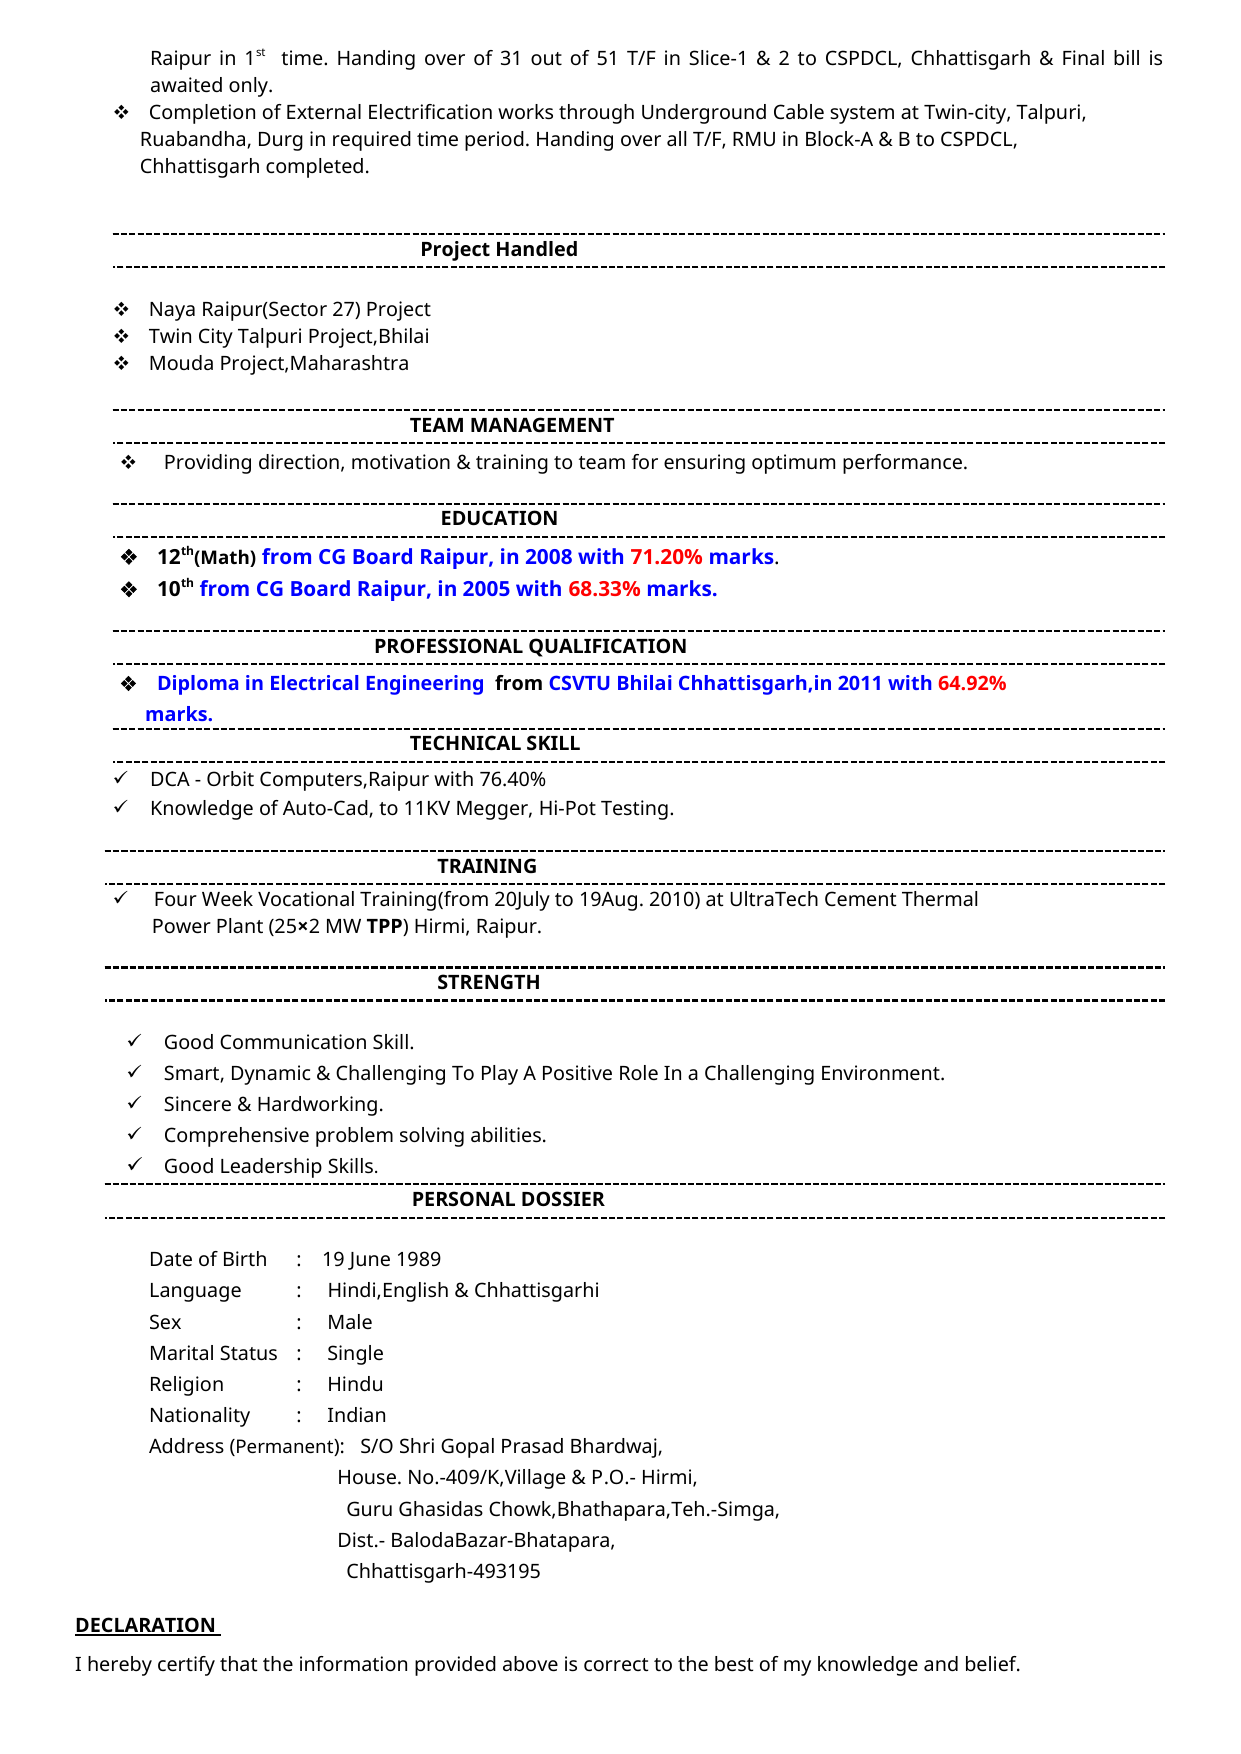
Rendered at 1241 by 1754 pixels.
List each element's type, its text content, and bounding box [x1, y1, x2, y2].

text Power Plant (25×2 MW TPP) Hirmi, Raipur. [131, 912, 1165, 939]
list Diploma in Electrical Engineering from CSVTU Bhilai Chhattisgarh,in 2011 with 64.92% [112, 669, 1165, 696]
text Nationality : Indian [149, 1401, 1165, 1428]
list Mouda Project,Maharashtra [112, 349, 1165, 376]
list Providing direction, motivation & training to team for ensuring optimum performance. [119, 448, 1165, 476]
list Knowledge of Auto-Cad, to 11KV Megger, Hi-Pot Testing. [112, 794, 1165, 821]
text Sex : Male [149, 1308, 1165, 1335]
text House. No.-409/K,Village & P.O.- Hirmi, [149, 1464, 1165, 1491]
text Marital Status : Single [149, 1339, 1165, 1366]
text Dist.- BalodaBazar-Bhatapara, [149, 1526, 1165, 1553]
list Smart, Dynamic & Challenging To Play A Positive Role In a Challenging Environment. [126, 1059, 1165, 1087]
text PROFESSIONAL QUALIFICATION [112, 630, 1165, 665]
text I hereby certify that the information provided above is correct to the best of my knowledge and belief. [75, 1651, 1165, 1677]
list Naya Raipur(Sector 27) Project [112, 296, 1165, 322]
text TECHNICAL SKILL [112, 728, 1165, 763]
list Completion of External Electrification works through Underground Cable system at Twin-city, Talpuri, [112, 98, 1165, 125]
text Chhattisgarh-493195 [149, 1557, 1165, 1584]
list Sincere & Hardworking. [126, 1091, 1165, 1117]
text Date of Birth : 19 June 1989 [149, 1246, 1165, 1273]
list Four Week Vocational Training(from 20July to 19Aug. 2010) at UltraTech Cement Thermal [112, 885, 1165, 912]
text PERSONAL DOSSIER [104, 1183, 1165, 1219]
list 12th(Math) from CG Board Raipur, in 2008 with 71.20% marks. [119, 542, 1165, 570]
list DCA - Orbit Computers,Raipur with 76.40% [112, 765, 1165, 792]
list Good Leadership Skills. [126, 1152, 1165, 1179]
list 10th from CG Board Raipur, in 2005 with 68.33% marks. [119, 574, 1165, 603]
text Ruabandha, Durg in required time period. Handing over all T/F, RMU in Block-A & B to CSPDCL, [119, 125, 1165, 152]
list Twin City Talpuri Project,Bhilai [112, 322, 1165, 349]
text Guru Ghasidas Chowk,Bhathapara,Teh.-Simga, [149, 1495, 1165, 1522]
text Chhattisgarh completed. [119, 152, 1165, 179]
list Comprehensive problem solving abilities. [126, 1121, 1165, 1148]
text DECLARATION [75, 1611, 1165, 1638]
list Good Communication Skill. [126, 1029, 1165, 1056]
text TEAM MANAGEMENT [112, 409, 1165, 444]
text EDUCATION [112, 502, 1165, 538]
text TRAINING [104, 850, 1165, 885]
text STRENGTH [104, 966, 1165, 1002]
text Address (Permanent): S/O Shri Gopal Prasad Bhardwaj, [149, 1432, 1165, 1459]
text Religion : Hindu [149, 1370, 1165, 1397]
text marks. [119, 701, 1165, 728]
text Language : Hindi,English & Chhattisgarhi [149, 1277, 1165, 1304]
text Project Handled [112, 233, 1165, 268]
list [112, 44, 1165, 98]
